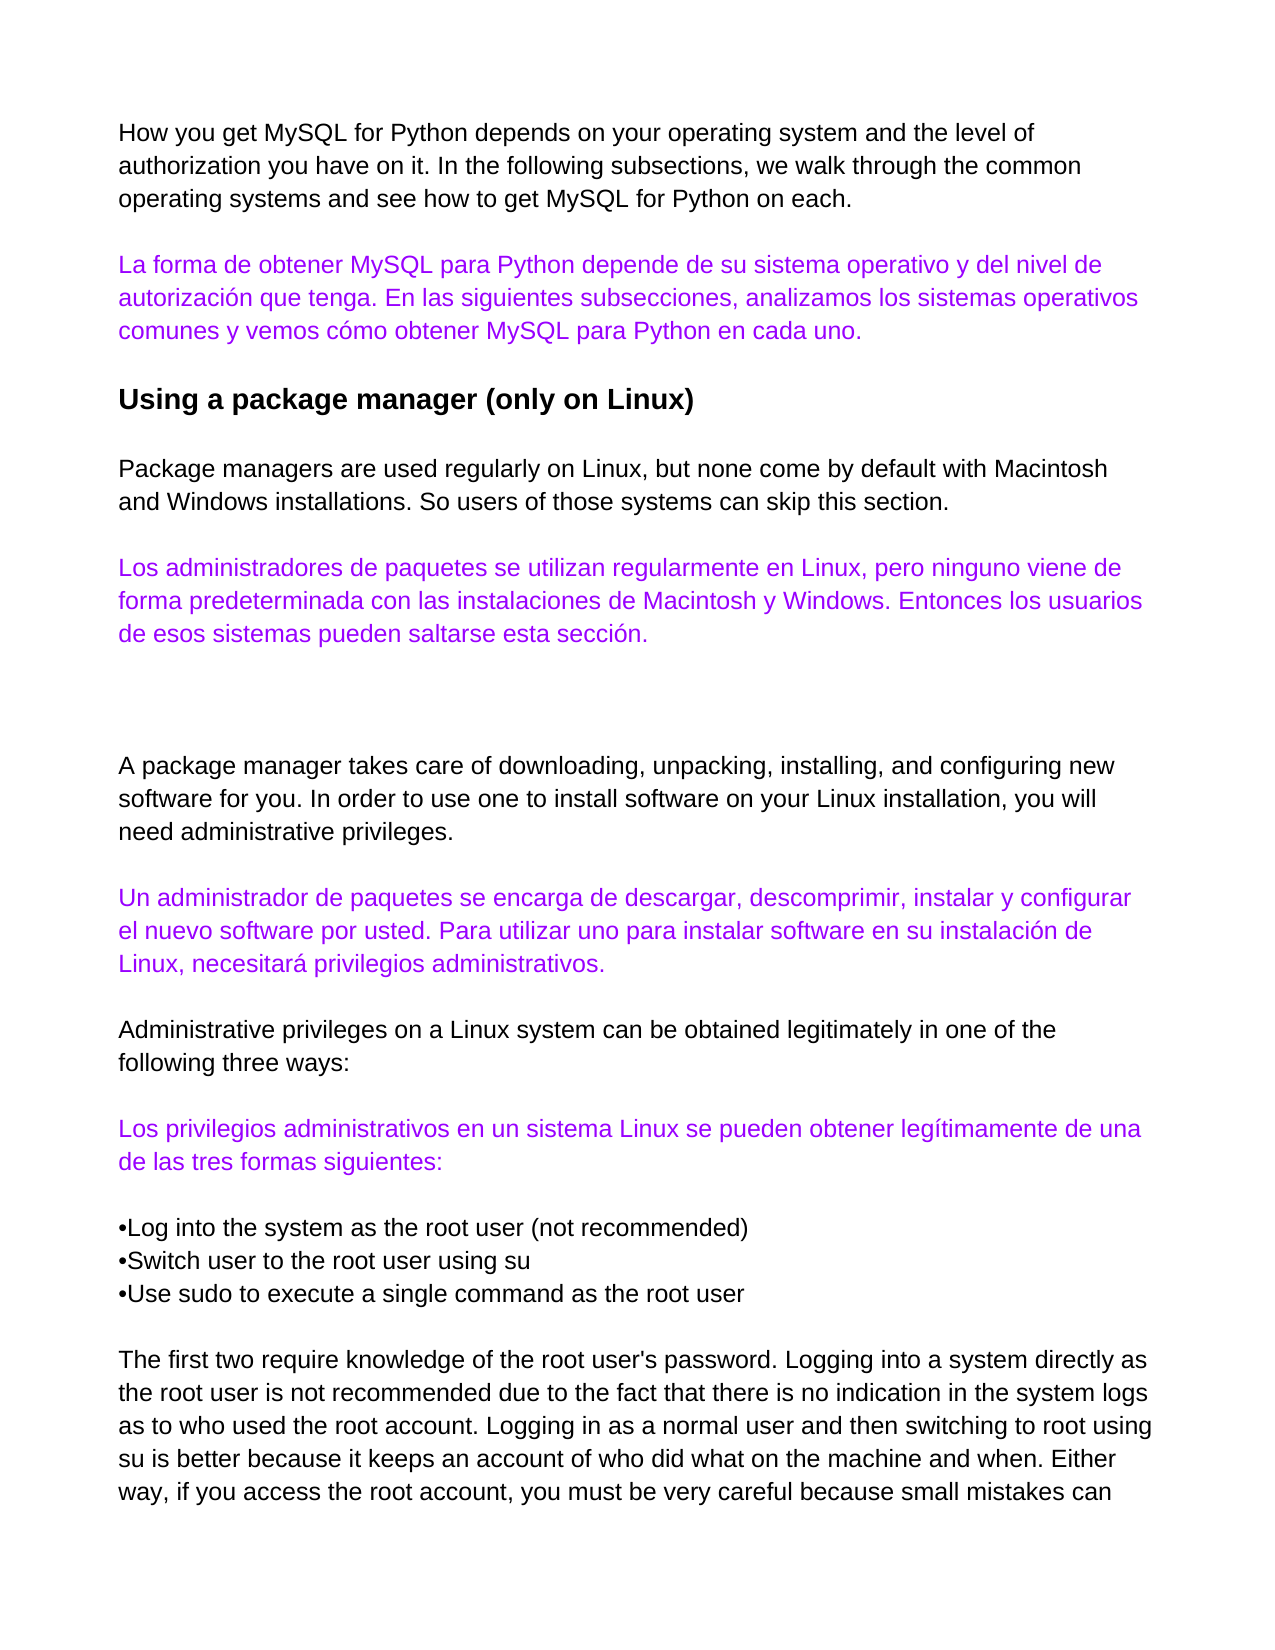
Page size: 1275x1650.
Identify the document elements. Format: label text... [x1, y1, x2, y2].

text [118, 1345, 1157, 1506]
text La forma de obtener MySQL para Python depende de su sistema operativo y del nivel de autorización que tenga. En las siguientes subsecciones, analizamos los sistemas operativos comunes y vemos cómo obtener MySQL para Python en cada uno. [118, 250, 1157, 345]
text Package managers are used regularly on Linux, but none come by default with Macintosh and Windows installations. So users of those systems can skip this section. [118, 454, 1157, 516]
text •Switch user to the root user using su [118, 1246, 1157, 1275]
text •Log into the system as the root user (not recommended) [118, 1213, 1157, 1242]
text How you get MySQL for Python depends on your operating system and the level of authorization you have on it. In the following subsections, we walk through the common operating systems and see how to get MySQL for Python on each. [118, 118, 1157, 213]
text Los privilegios administrativos en un sistema Linux se pueden obtener legítimamente de una de las tres formas siguientes: [118, 1114, 1157, 1176]
text Using a package manager (only on Linux) [118, 382, 1157, 416]
text Los administradores de paquetes se utilizan regularmente en Linux, pero ninguno viene de forma predeterminada con las instalaciones de Macintosh y Windows. Entonces los usuarios de esos sistemas pueden saltarse esta sección. [118, 553, 1157, 648]
text Un administrador de paquetes se encarga de descargar, descomprimir, instalar y configurar el nuevo software por usted. Para utilizar uno para instalar software en su instalación de Linux, necesitará privilegios administrativos. [118, 883, 1157, 978]
text A package manager takes care of downloading, unpacking, installing, and configuring new software for you. In order to use one to install software on your Linux installation, you will need administrative privileges. [118, 751, 1157, 846]
text •Use sudo to execute a single command as the root user [118, 1279, 1157, 1308]
text Administrative privileges on a Linux system can be obtained legitimately in one of the following three ways: [118, 1015, 1157, 1077]
